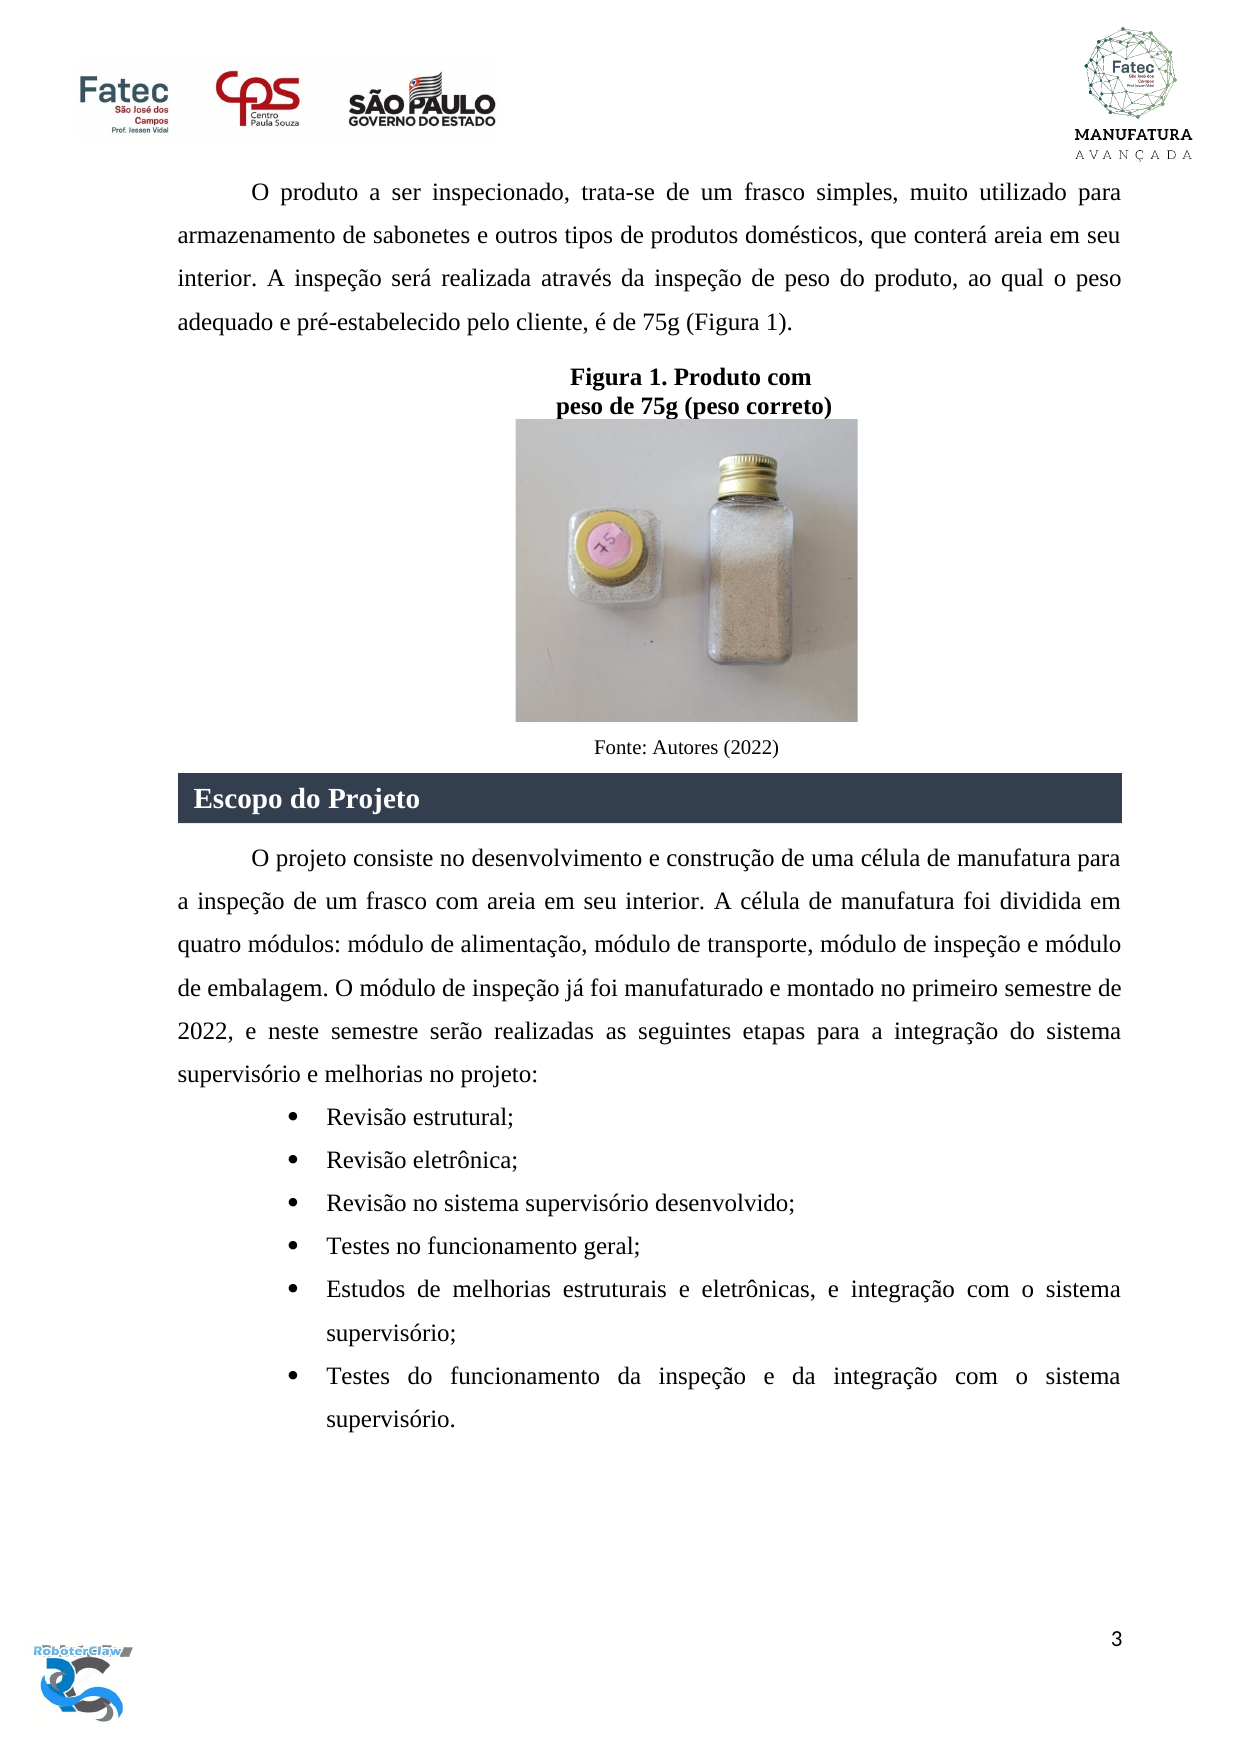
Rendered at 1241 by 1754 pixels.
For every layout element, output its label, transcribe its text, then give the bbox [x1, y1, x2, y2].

picture [75, 56, 499, 147]
text O produto a ser inspecionado, trata-se de um frasco simples, muito utilizado para armazenamento de sabonetes e outros tipos de produtos domésticos, que conterá areia em seu interior. A inspeção será realizada através da inspeção de peso do produto, ao qual o peso adequado e pré-estabelecido pelo cliente, é de 75g (Figura 1). [177, 177, 1122, 335]
list Testes no funcionamento geral; [288, 1231, 1122, 1260]
picture [18, 1625, 135, 1741]
list Estudos de melhorias estruturais e eletrônicas, e integração com o sistema supervisório; [288, 1274, 1122, 1346]
list Revisão estrutural; [288, 1102, 1122, 1131]
picture [1070, 23, 1197, 166]
list Testes do funcionamento da inspeção e da integração com o sistema supervisório. [288, 1361, 1122, 1433]
picture [515, 419, 858, 722]
list Revisão no sistema supervisório desenvolvido; [288, 1188, 1122, 1217]
list Revisão eletrônica; [288, 1145, 1122, 1174]
text Fonte: Autores (2022) [177, 735, 1122, 759]
text O projeto consiste no desenvolvimento e construção de uma célula de manufatura para a inspeção de um frasco com areia em seu interior. A célula de manufatura foi dividida em quatro módulos: módulo de alimentação, módulo de transporte, módulo de inspeção e módulo de embalagem. O módulo de inspeção já foi manufaturado e montado no primeiro semestre de 2022, e neste semestre serão realizadas as seguintes etapas para a integração do sistema supervisório e melhorias no projeto: [177, 843, 1122, 1088]
text Figura 1. Produto com peso de 75g (peso correto) [266, 362, 1122, 420]
